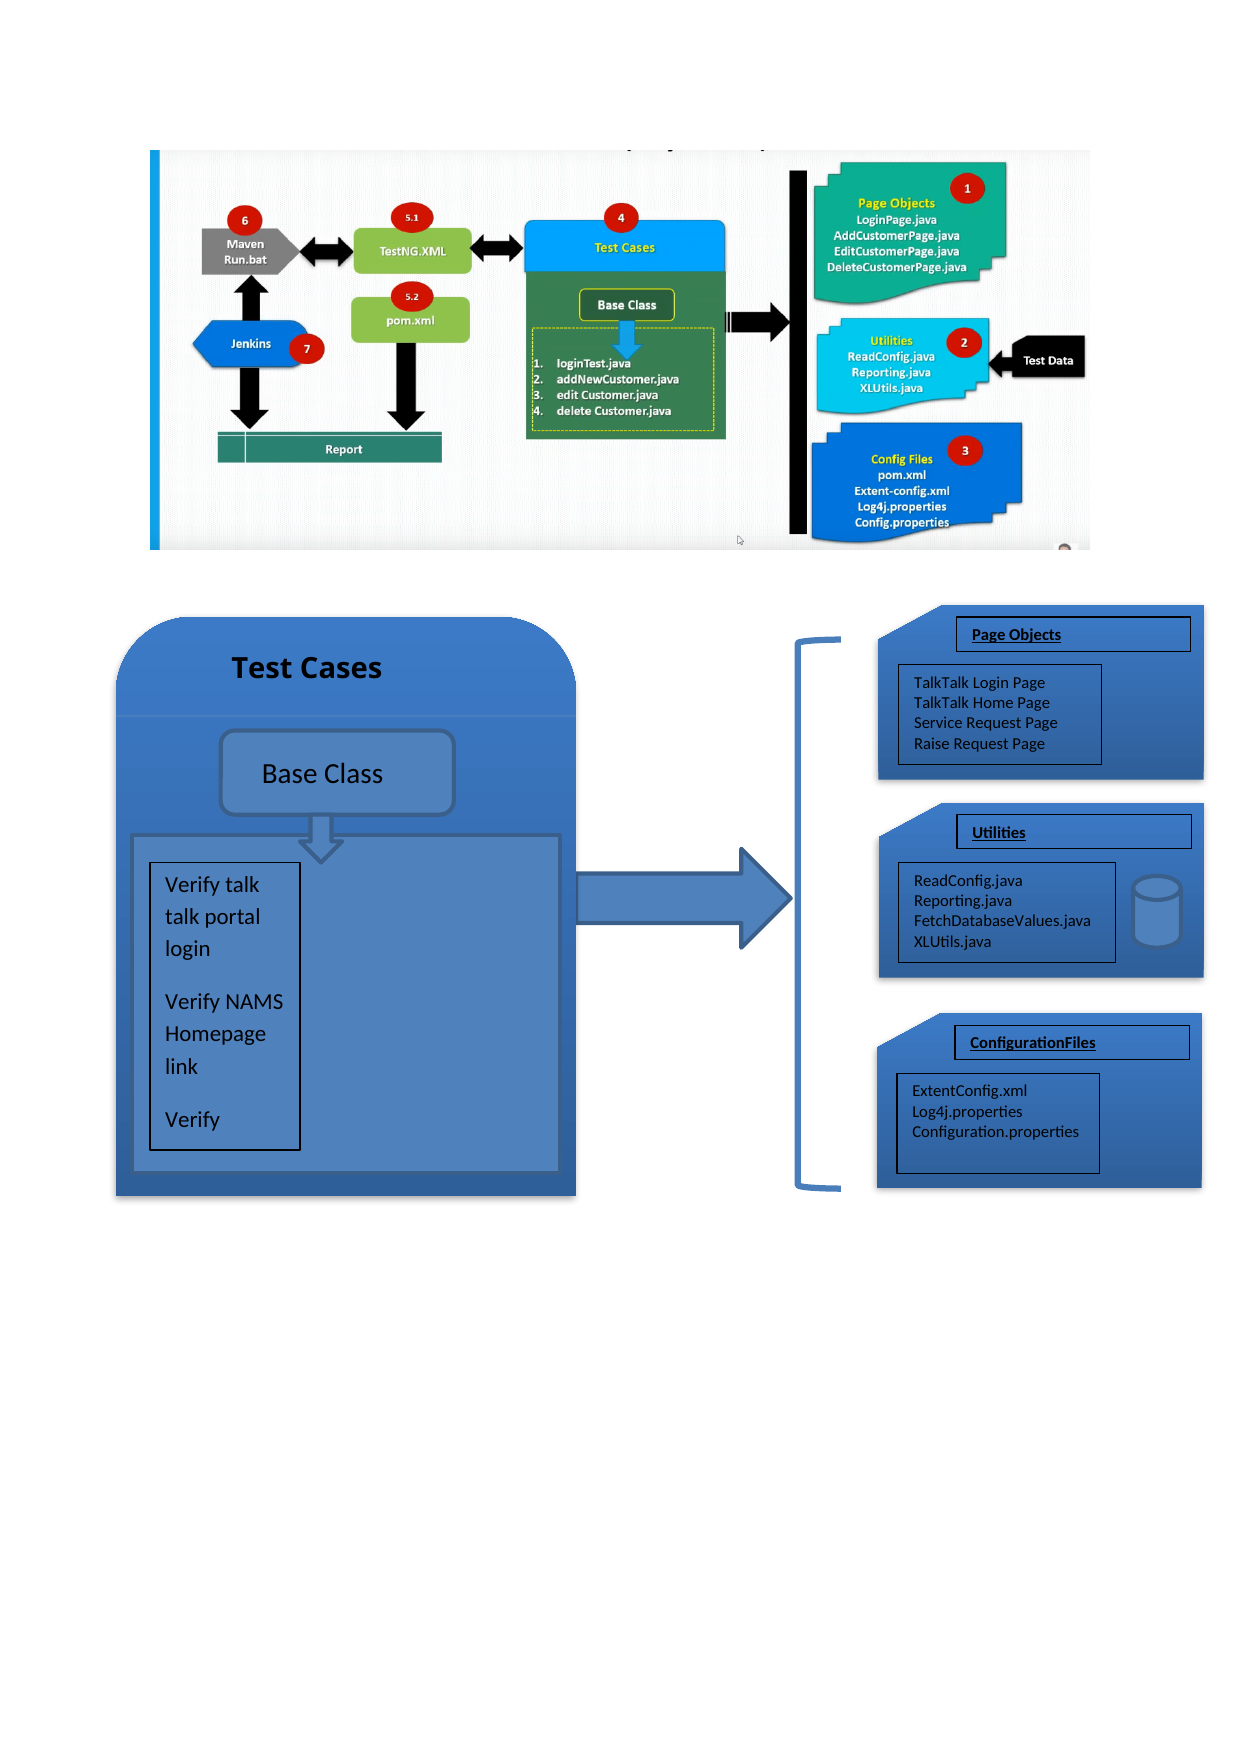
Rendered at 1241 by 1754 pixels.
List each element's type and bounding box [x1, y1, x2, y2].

picture [159, 150, 1091, 550]
